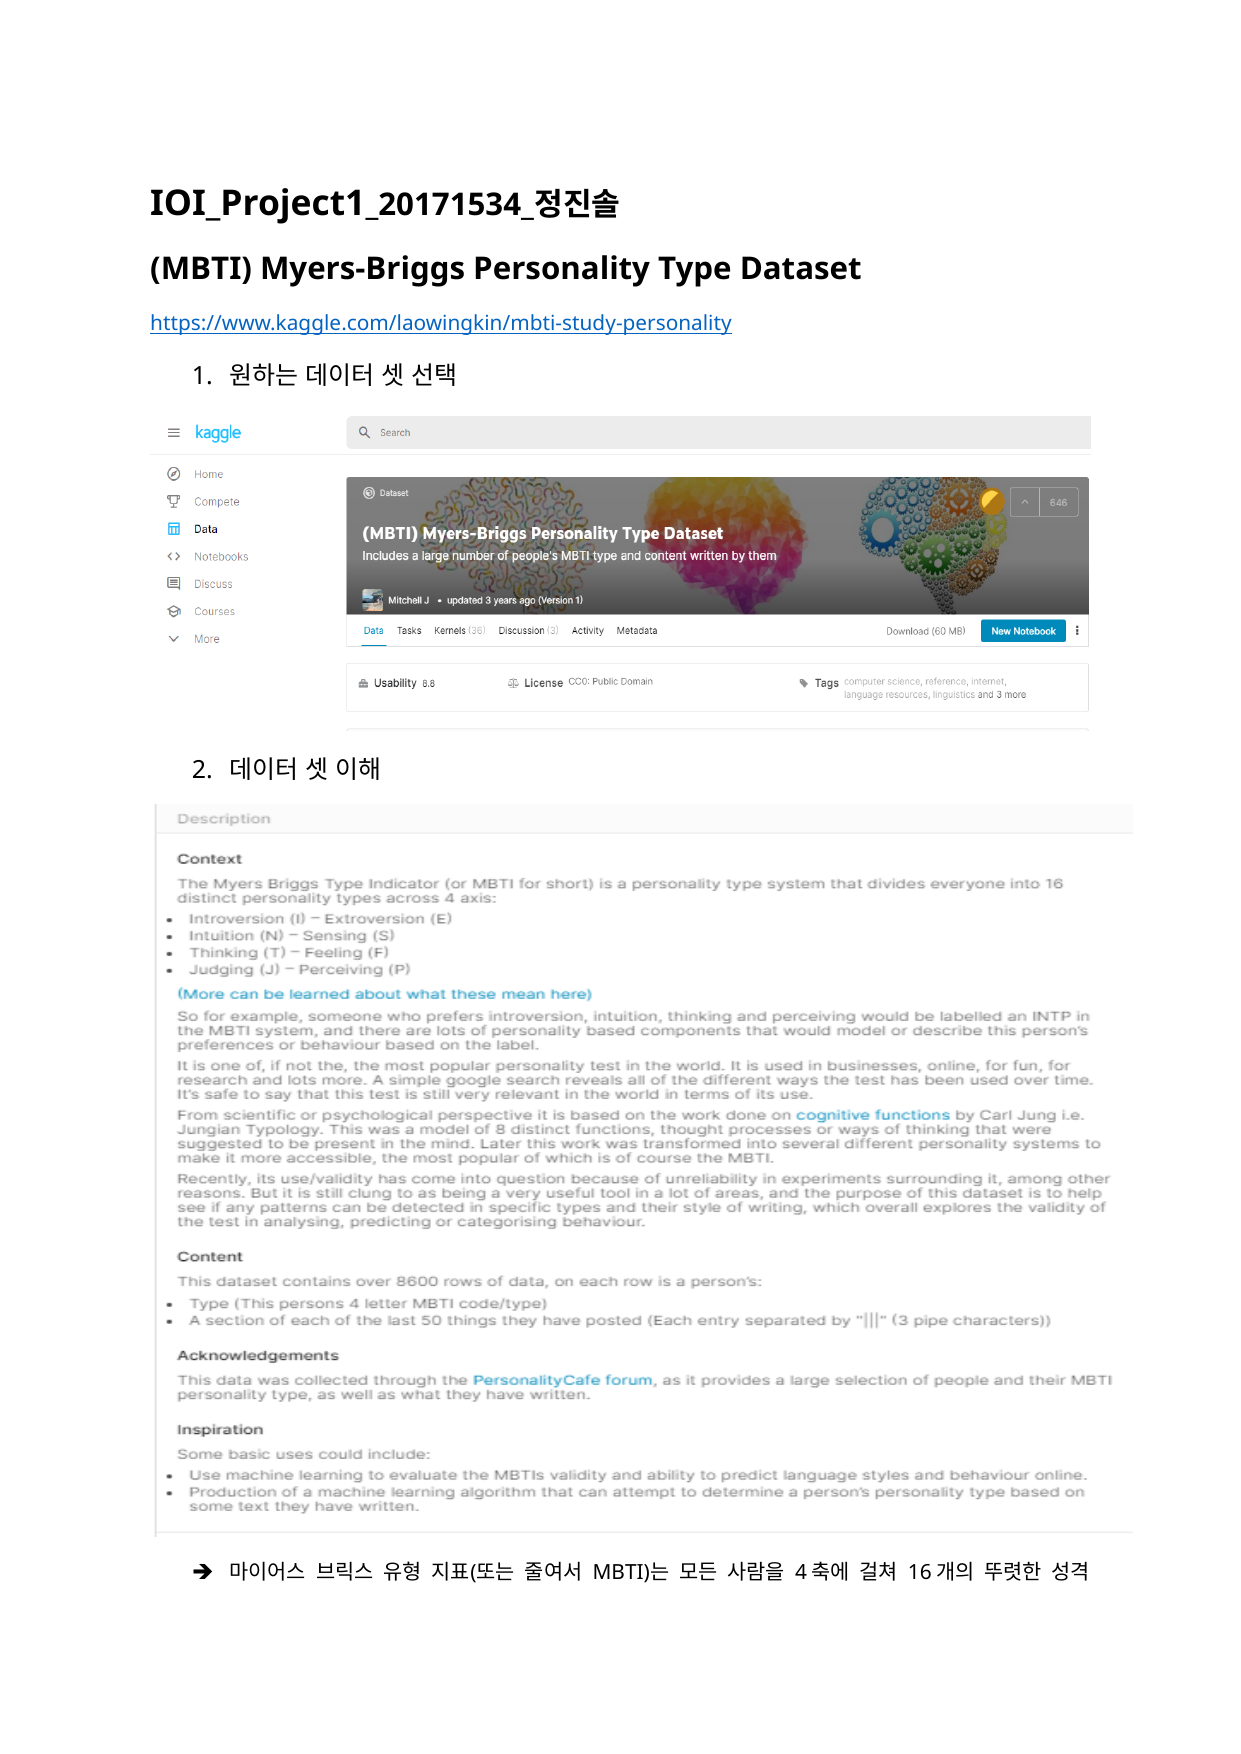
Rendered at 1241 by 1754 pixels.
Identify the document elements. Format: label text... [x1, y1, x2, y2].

picture [150, 411, 1091, 731]
text https://www.kaggle.com/laowingkin/mbti-study-personality [150, 308, 1090, 337]
list 데이터 셋 이해 [192, 749, 1090, 786]
picture [150, 804, 1133, 1537]
list 원하는 데이터 셋 선택 [192, 356, 1090, 392]
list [192, 1555, 1090, 1586]
text (MBTI) Myers-Briggs Personality Type Dataset [150, 246, 1090, 288]
text IOI_Project1_20171534_정진솔 [150, 177, 1090, 225]
